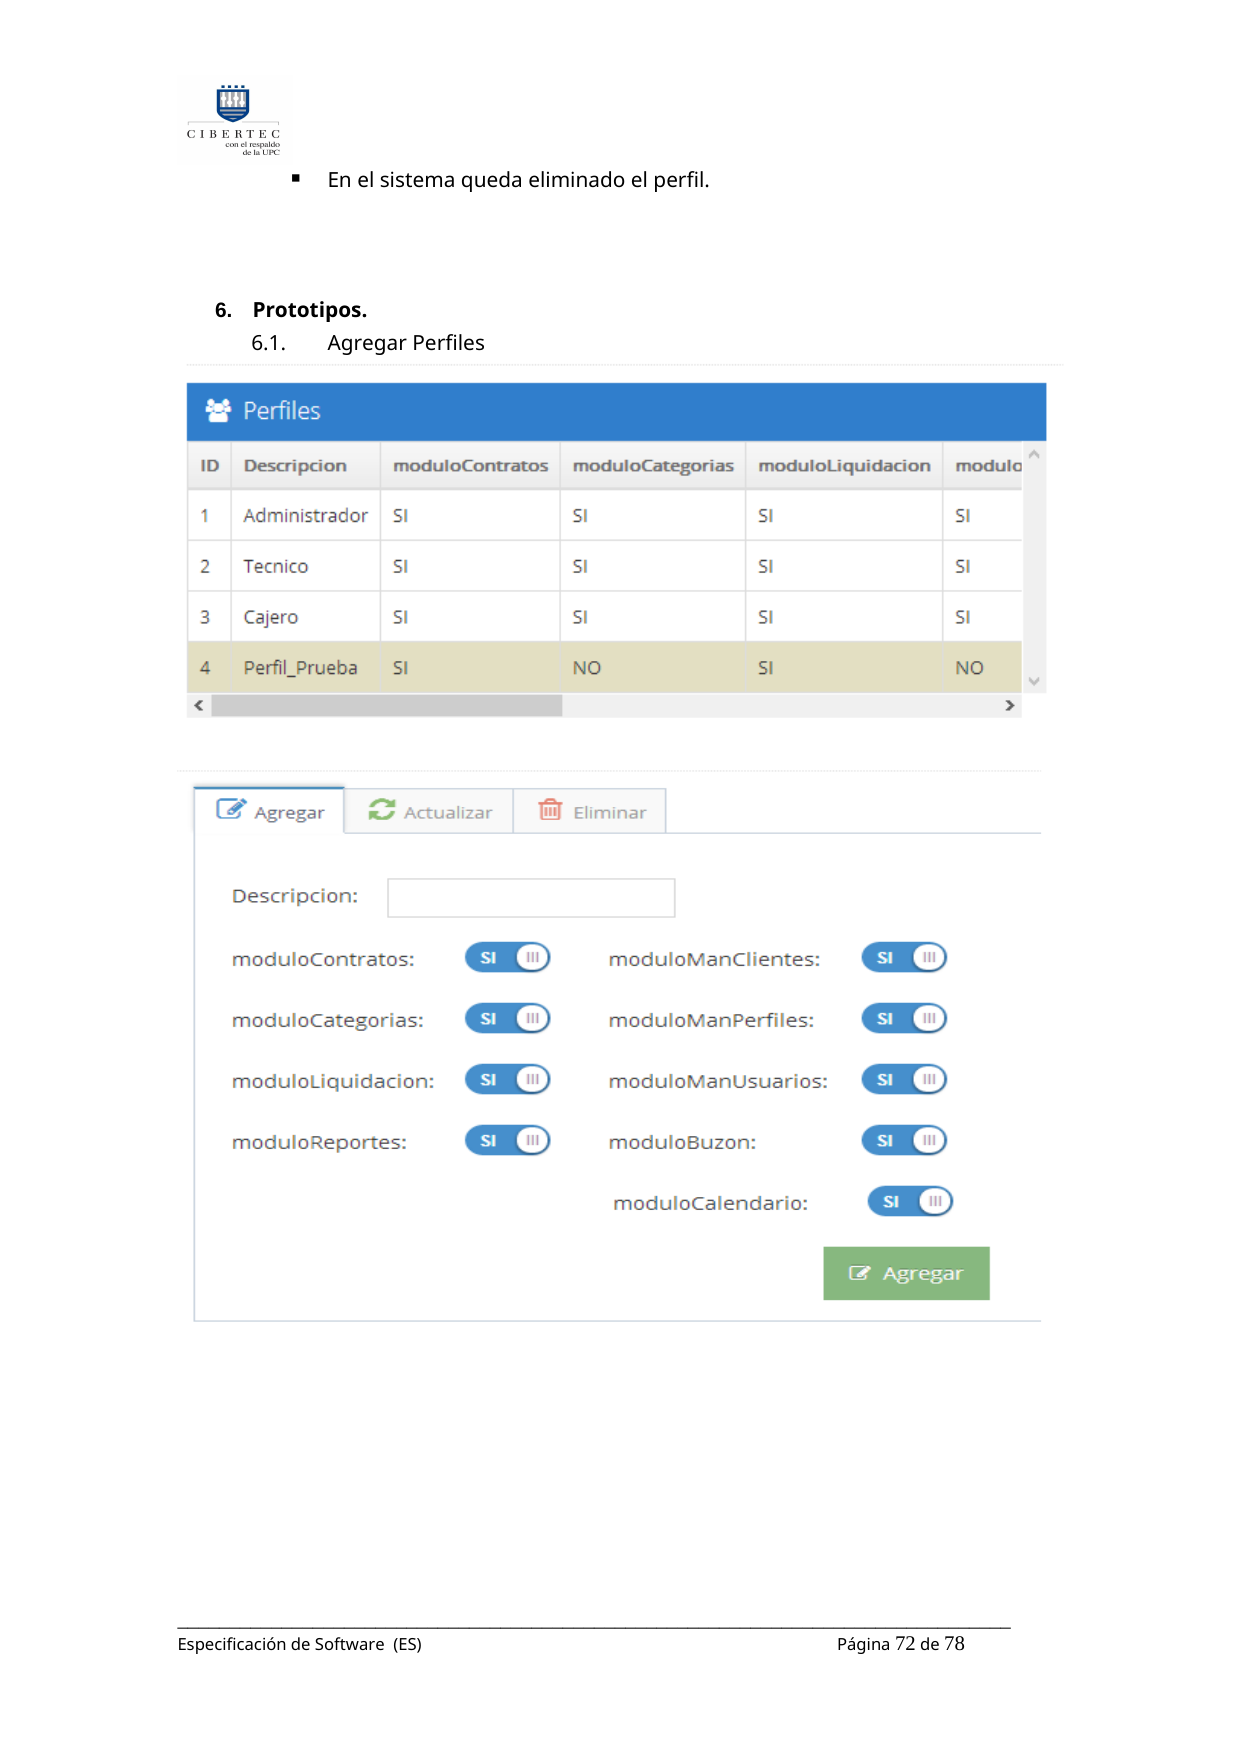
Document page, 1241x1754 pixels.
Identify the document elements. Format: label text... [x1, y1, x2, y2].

list En el sistema queda eliminado el perfil. [290, 165, 1063, 193]
text 6.1. Agregar Perfiles [177, 328, 1063, 356]
picture [177, 360, 1064, 1332]
list Prototipos. [215, 295, 1063, 324]
picture [177, 75, 293, 165]
